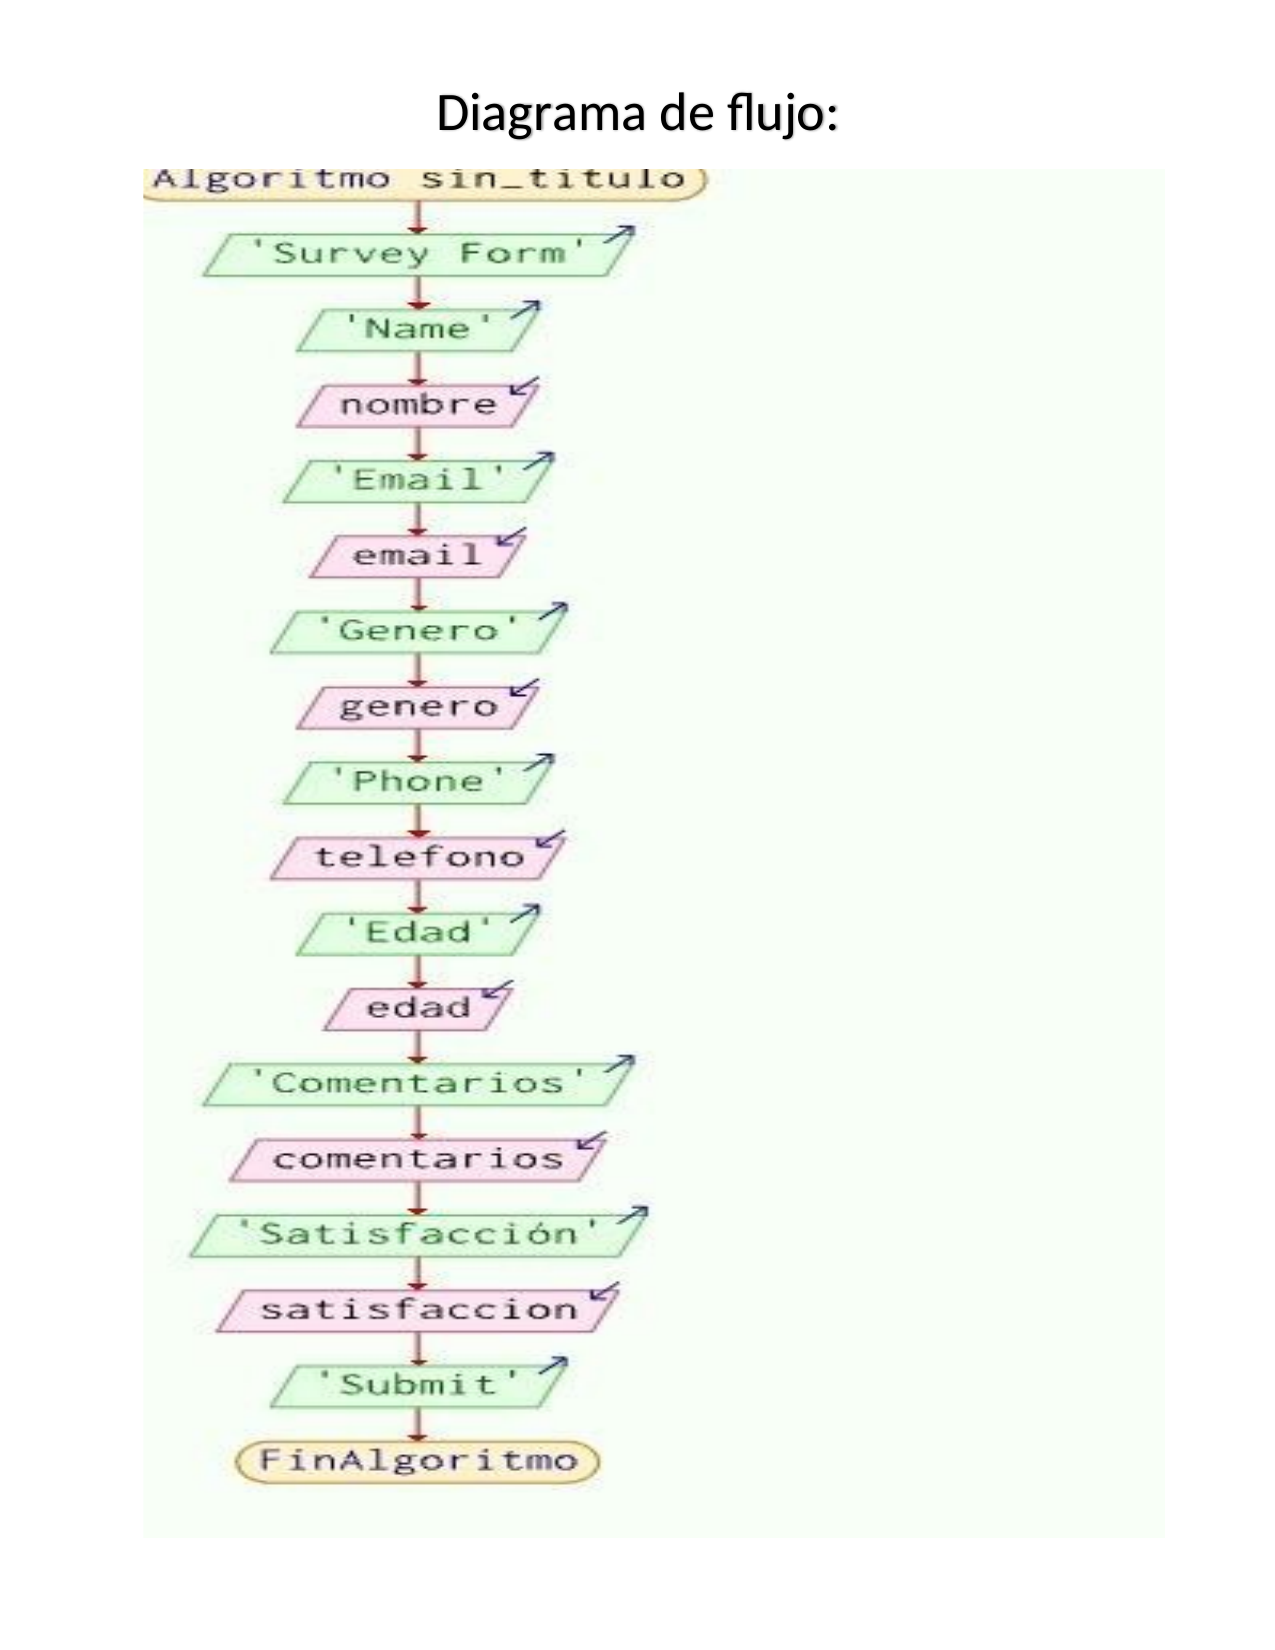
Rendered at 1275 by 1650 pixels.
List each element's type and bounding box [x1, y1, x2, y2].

picture [143, 169, 1165, 1538]
picture [438, 89, 839, 142]
